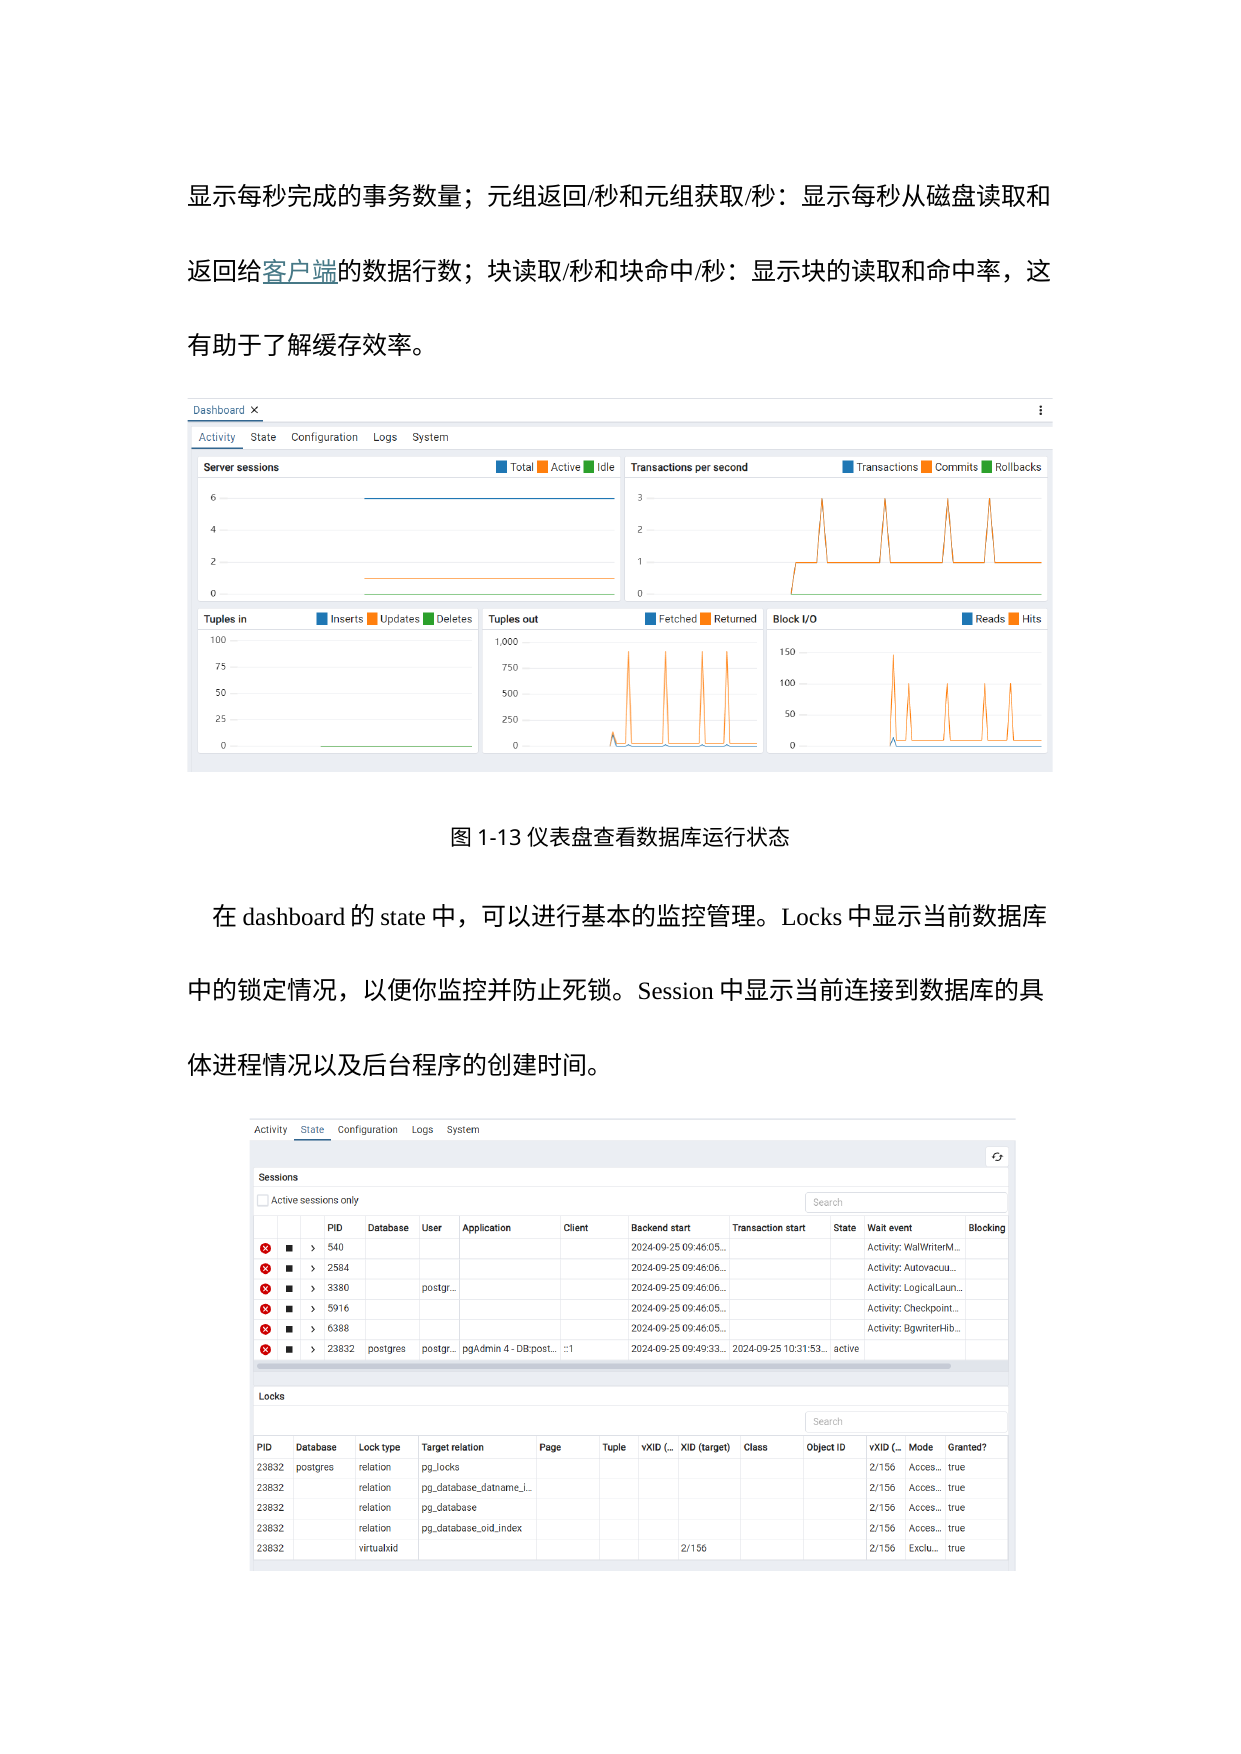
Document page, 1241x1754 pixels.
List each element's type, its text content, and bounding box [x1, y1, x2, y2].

picture [249, 1118, 1016, 1571]
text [187, 162, 1053, 376]
text 在dashboard的state中，可以进行基本的监控管理。Locks中显示当前数据库中的锁定情况，以便你监控并防止死锁。Session中显示当前连接到数据库的具体进程情况以及后台程序的创建时间。 [187, 882, 1053, 1096]
picture [187, 398, 1053, 772]
text 图1-13 仪表盘查看数据库运行状态 [187, 819, 1053, 852]
